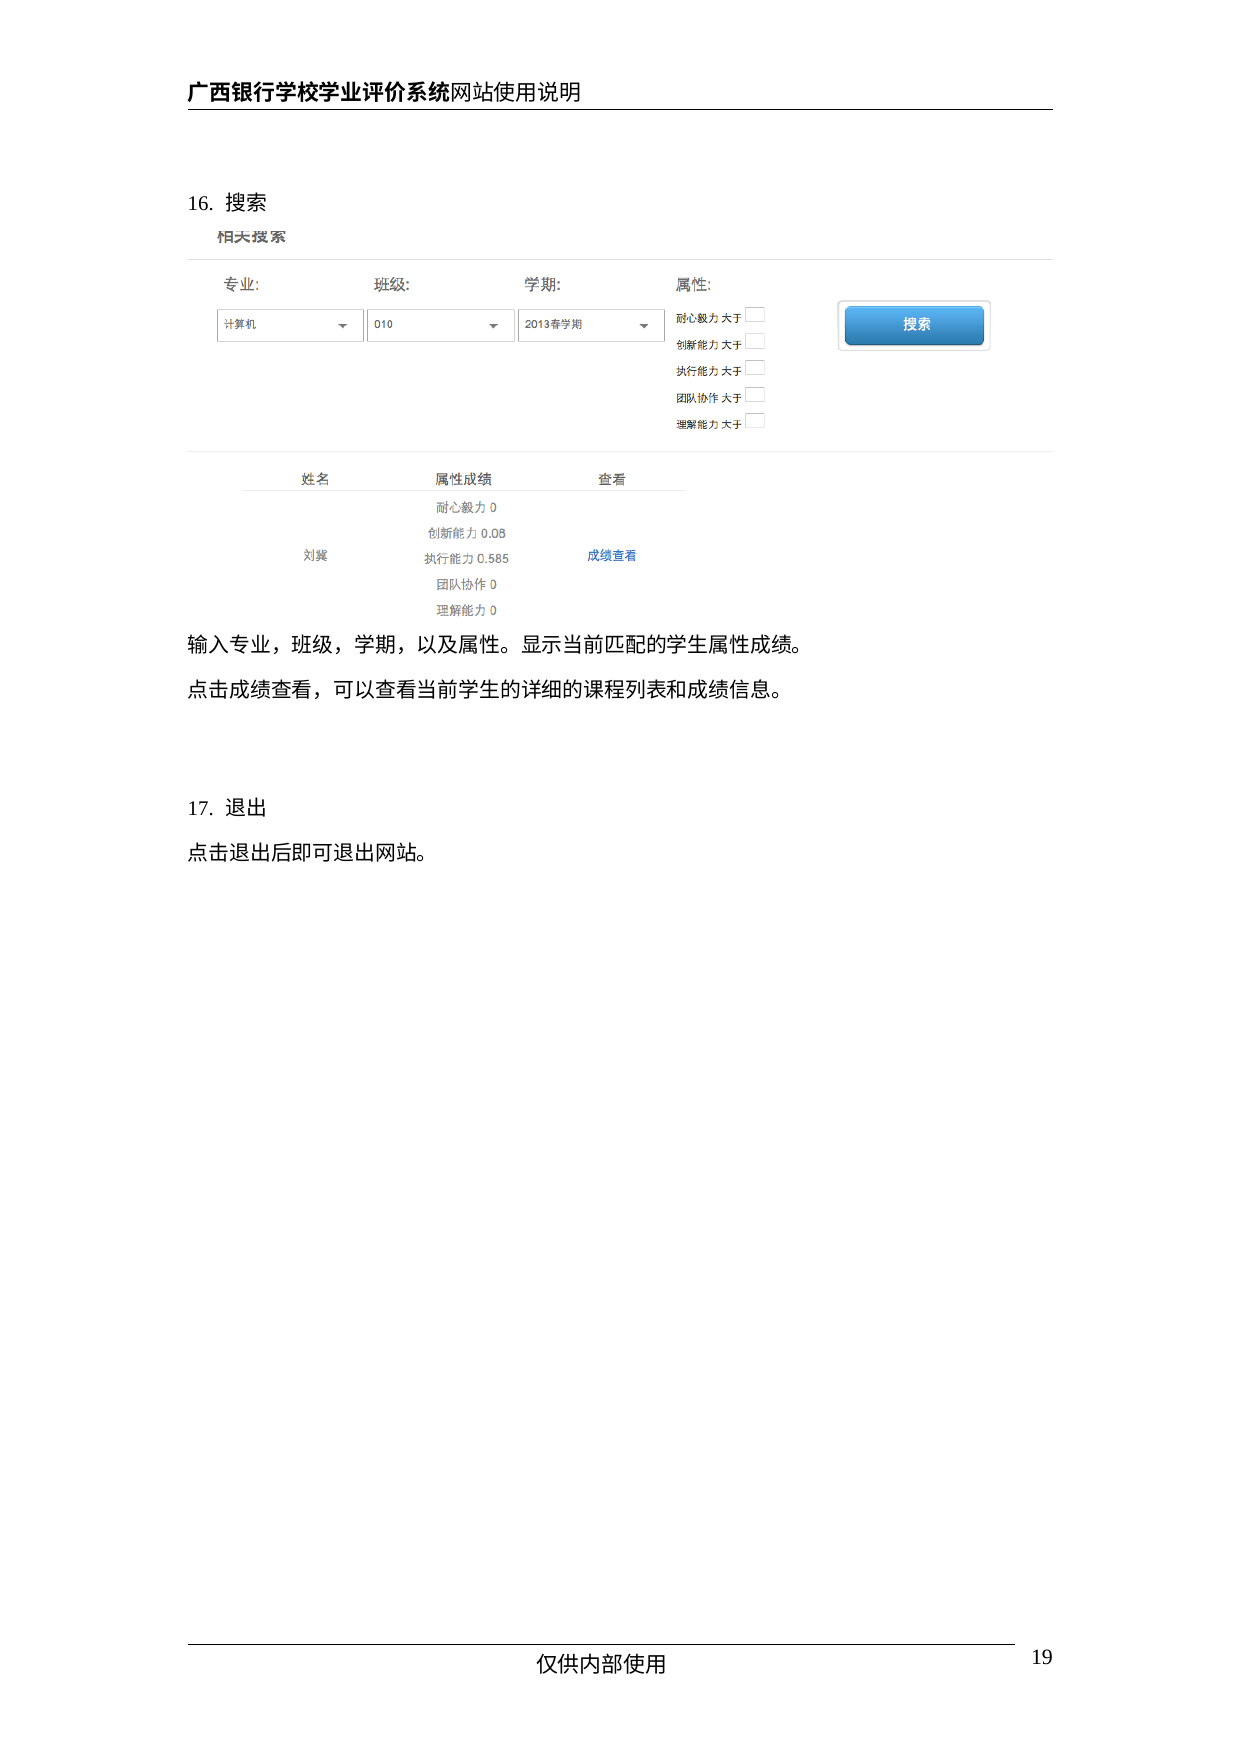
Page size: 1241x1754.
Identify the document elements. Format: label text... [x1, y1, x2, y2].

list 搜索 [187, 186, 1053, 216]
picture [187, 231, 1053, 617]
list 退出 [187, 791, 1053, 821]
text 输入专业，班级，学期，以及属性。显示当前匹配的学生属性成绩。 [187, 628, 1053, 658]
text 点击成绩查看，可以查看当前学生的详细的课程列表和成绩信息。 [187, 674, 1053, 704]
text 点击退出后即可退出网站。 [187, 836, 1053, 867]
